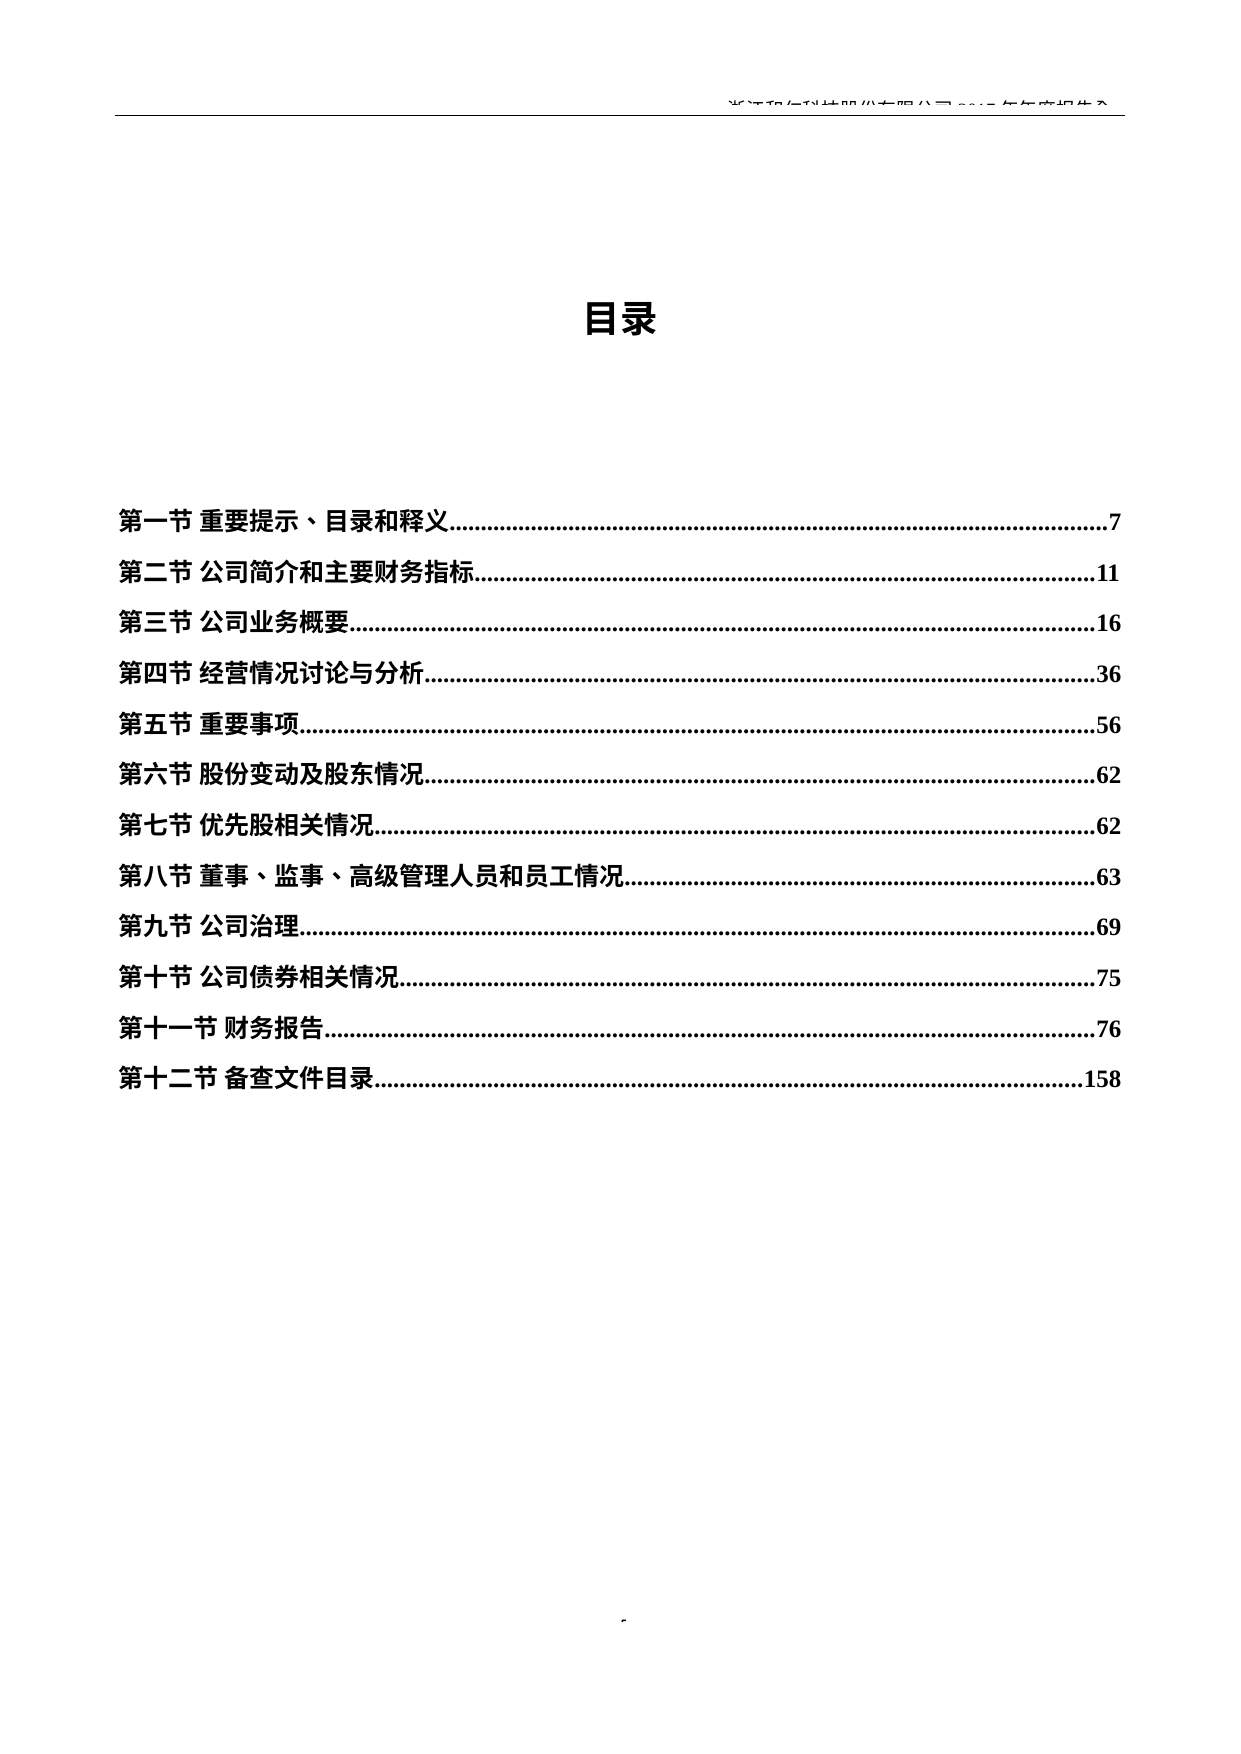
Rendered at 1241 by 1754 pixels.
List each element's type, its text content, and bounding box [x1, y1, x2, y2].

text 目录 [160, 294, 1080, 342]
